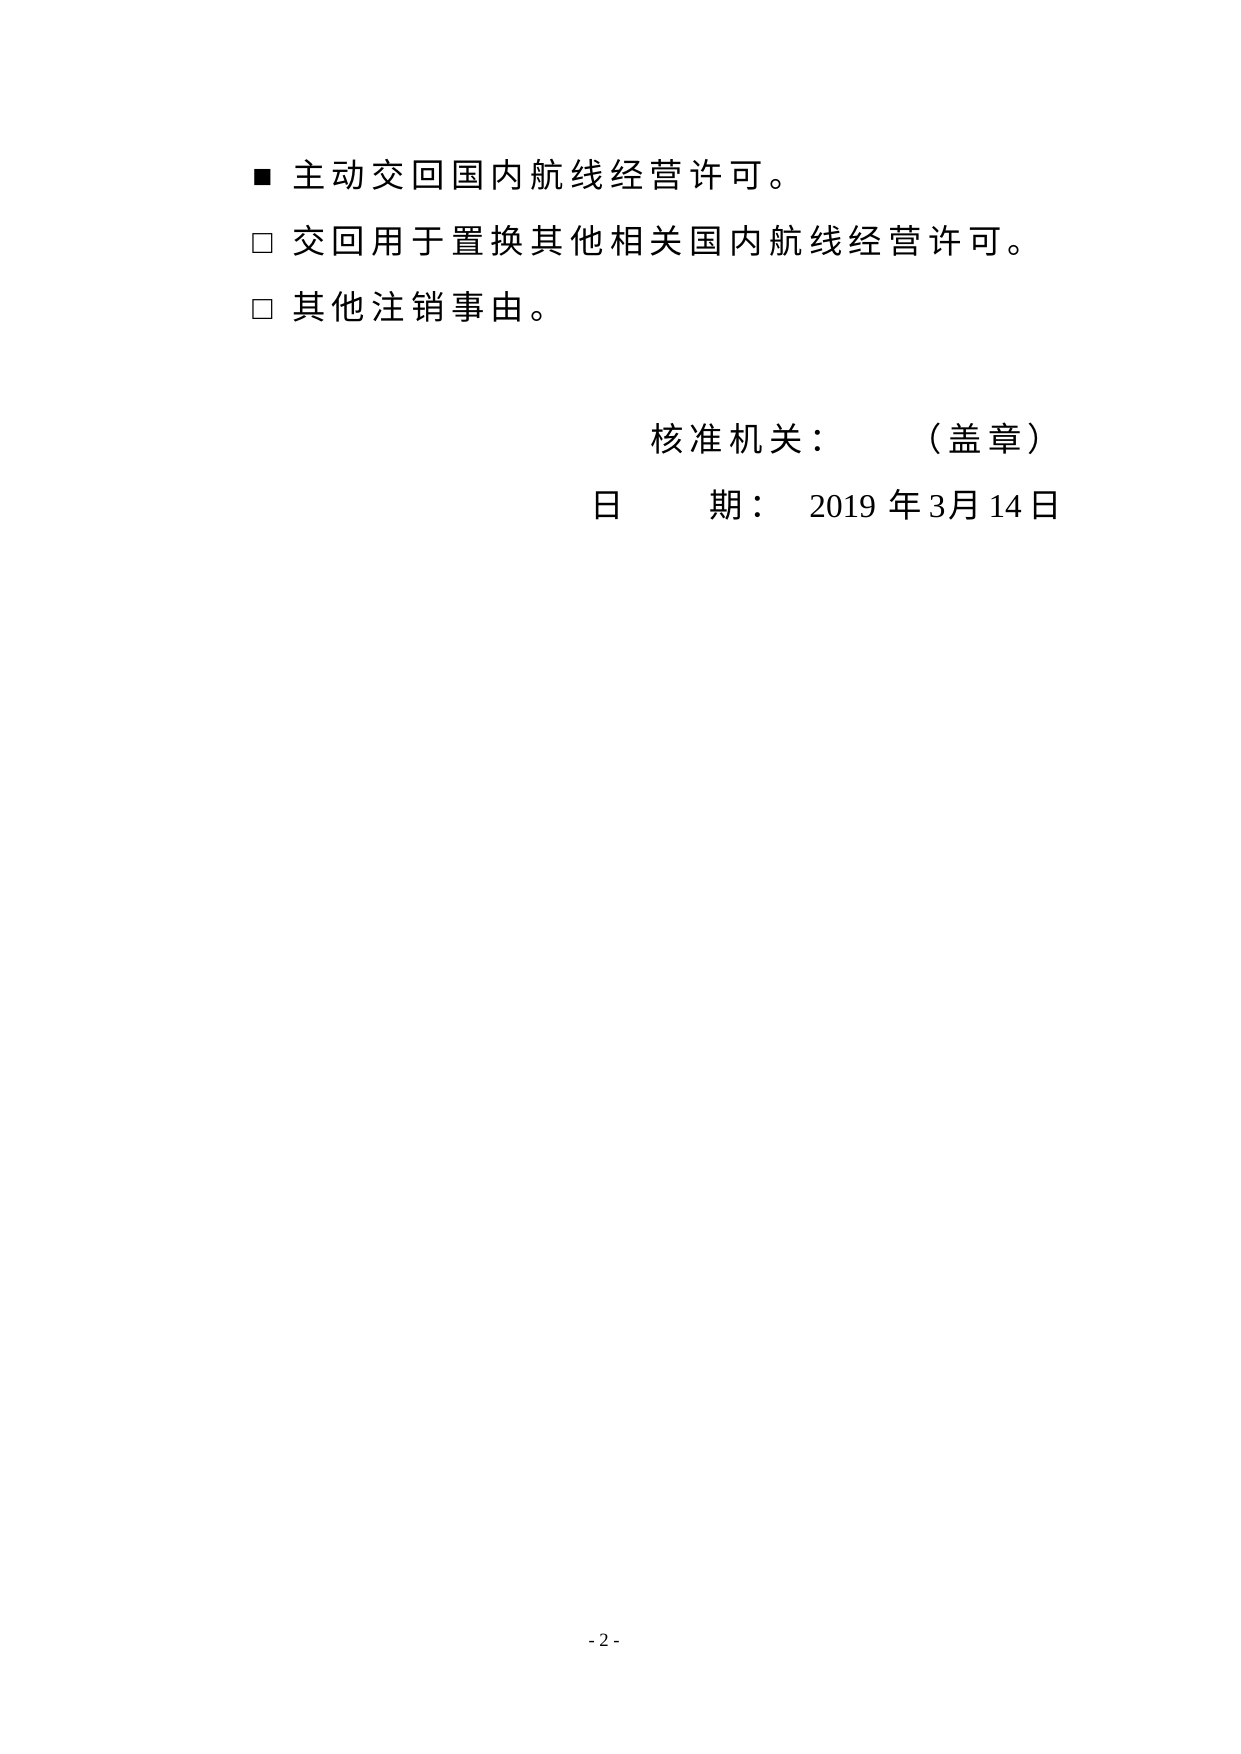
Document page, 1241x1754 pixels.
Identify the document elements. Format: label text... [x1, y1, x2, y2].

text □交回用于置换其他相关国内航线经营许可。 [172, 206, 1068, 272]
text 核准机关： （盖章） [172, 404, 1068, 470]
text ■主动交回国内航线经营许可。 [172, 139, 1068, 206]
text □其他注销事由。 [172, 272, 1068, 338]
text 日 期： 2019年3月14日 [172, 470, 1068, 536]
